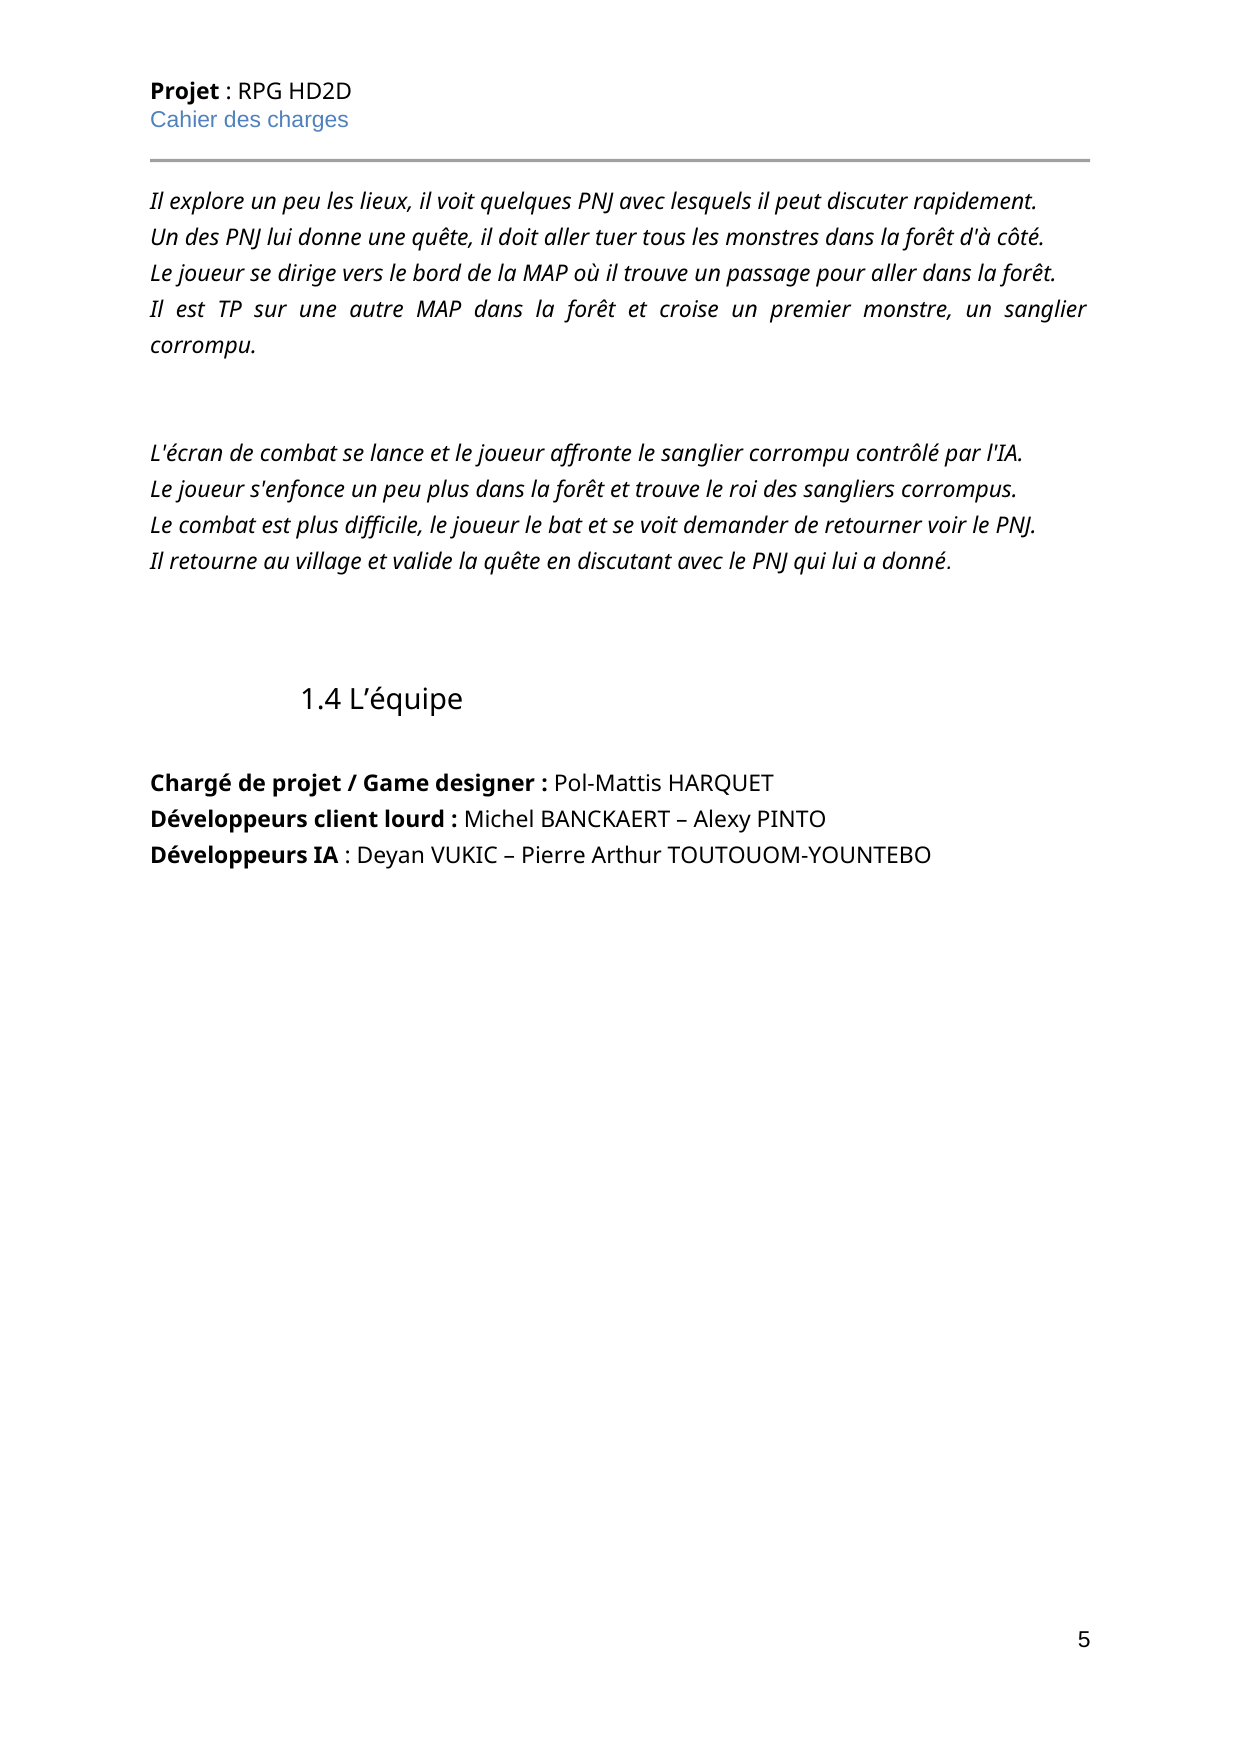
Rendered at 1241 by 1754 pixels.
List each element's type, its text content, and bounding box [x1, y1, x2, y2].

text Un des PNJ lui donne une quête, il doit aller tuer tous les monstres dans la forêt d'à côté. [150, 221, 1090, 252]
text Il retourne au village et valide la quête en discutant avec le PNJ qui lui a donné. [150, 545, 1090, 576]
text Chargé de projet / Game designer : Pol-Mattis HARQUET [150, 767, 1090, 798]
text Développeurs client lourd : Michel BANCKAERT – Alexy PINTO [150, 803, 1090, 834]
text Il explore un peu les lieux, il voit quelques PNJ avec lesquels il peut discuter rapidement. [150, 185, 1090, 217]
subtitle 1.4 L’équipe [150, 678, 1090, 718]
text Le combat est plus difficile, le joueur le bat et se voit demander de retourner voir le PNJ. [150, 509, 1090, 540]
text Il est TP sur une autre MAP dans la forêt et croise un premier monstre, un sanglier corrompu. [150, 293, 1090, 360]
text Développeurs IA : Deyan VUKIC – Pierre Arthur TOUTOUOM-YOUNTEBO [150, 839, 1090, 870]
text Le joueur s'enfonce un peu plus dans la forêt et trouve le roi des sangliers corrompus. [150, 473, 1090, 504]
text L'écran de combat se lance et le joueur affronte le sanglier corrompu contrôlé par l'IA. [150, 437, 1090, 468]
text Le joueur se dirige vers le bord de la MAP où il trouve un passage pour aller dans la forêt. [150, 257, 1090, 288]
